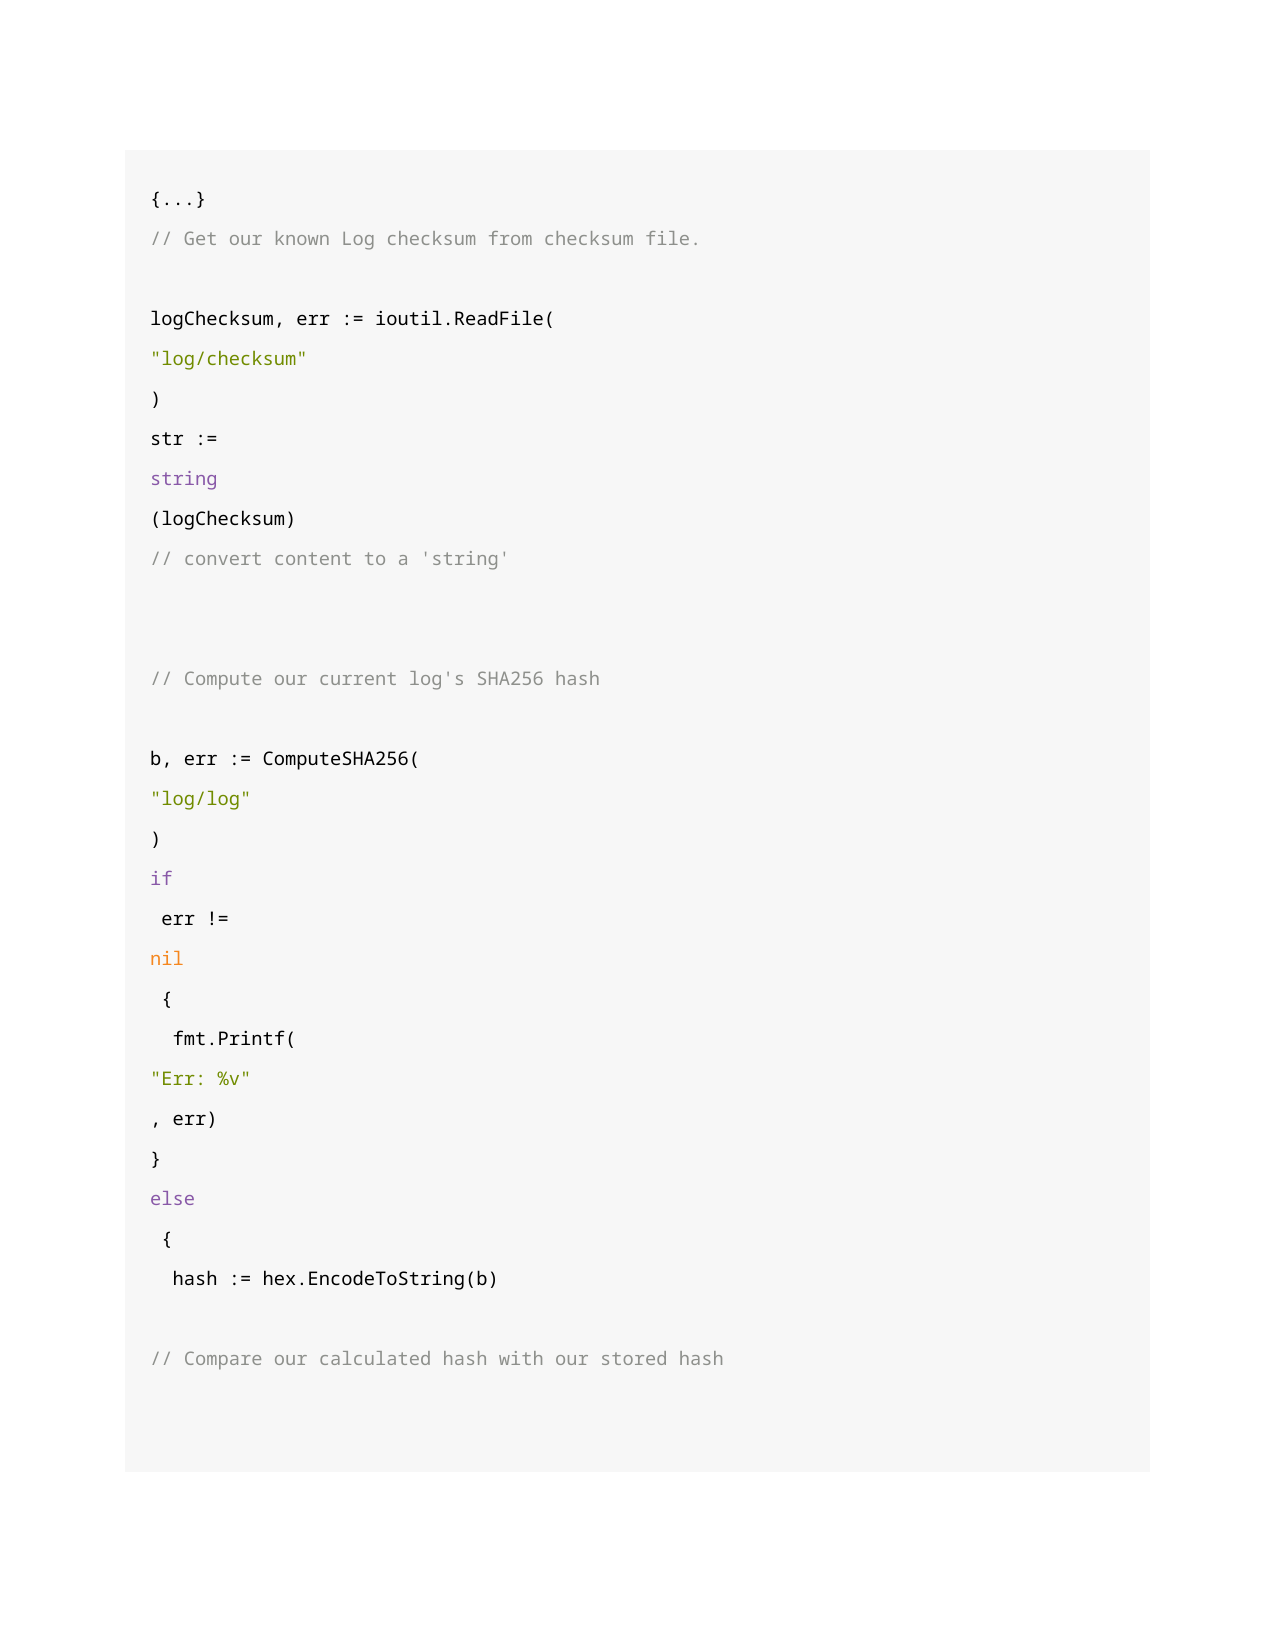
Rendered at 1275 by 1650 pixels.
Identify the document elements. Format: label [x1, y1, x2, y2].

text [125, 150, 1150, 1472]
